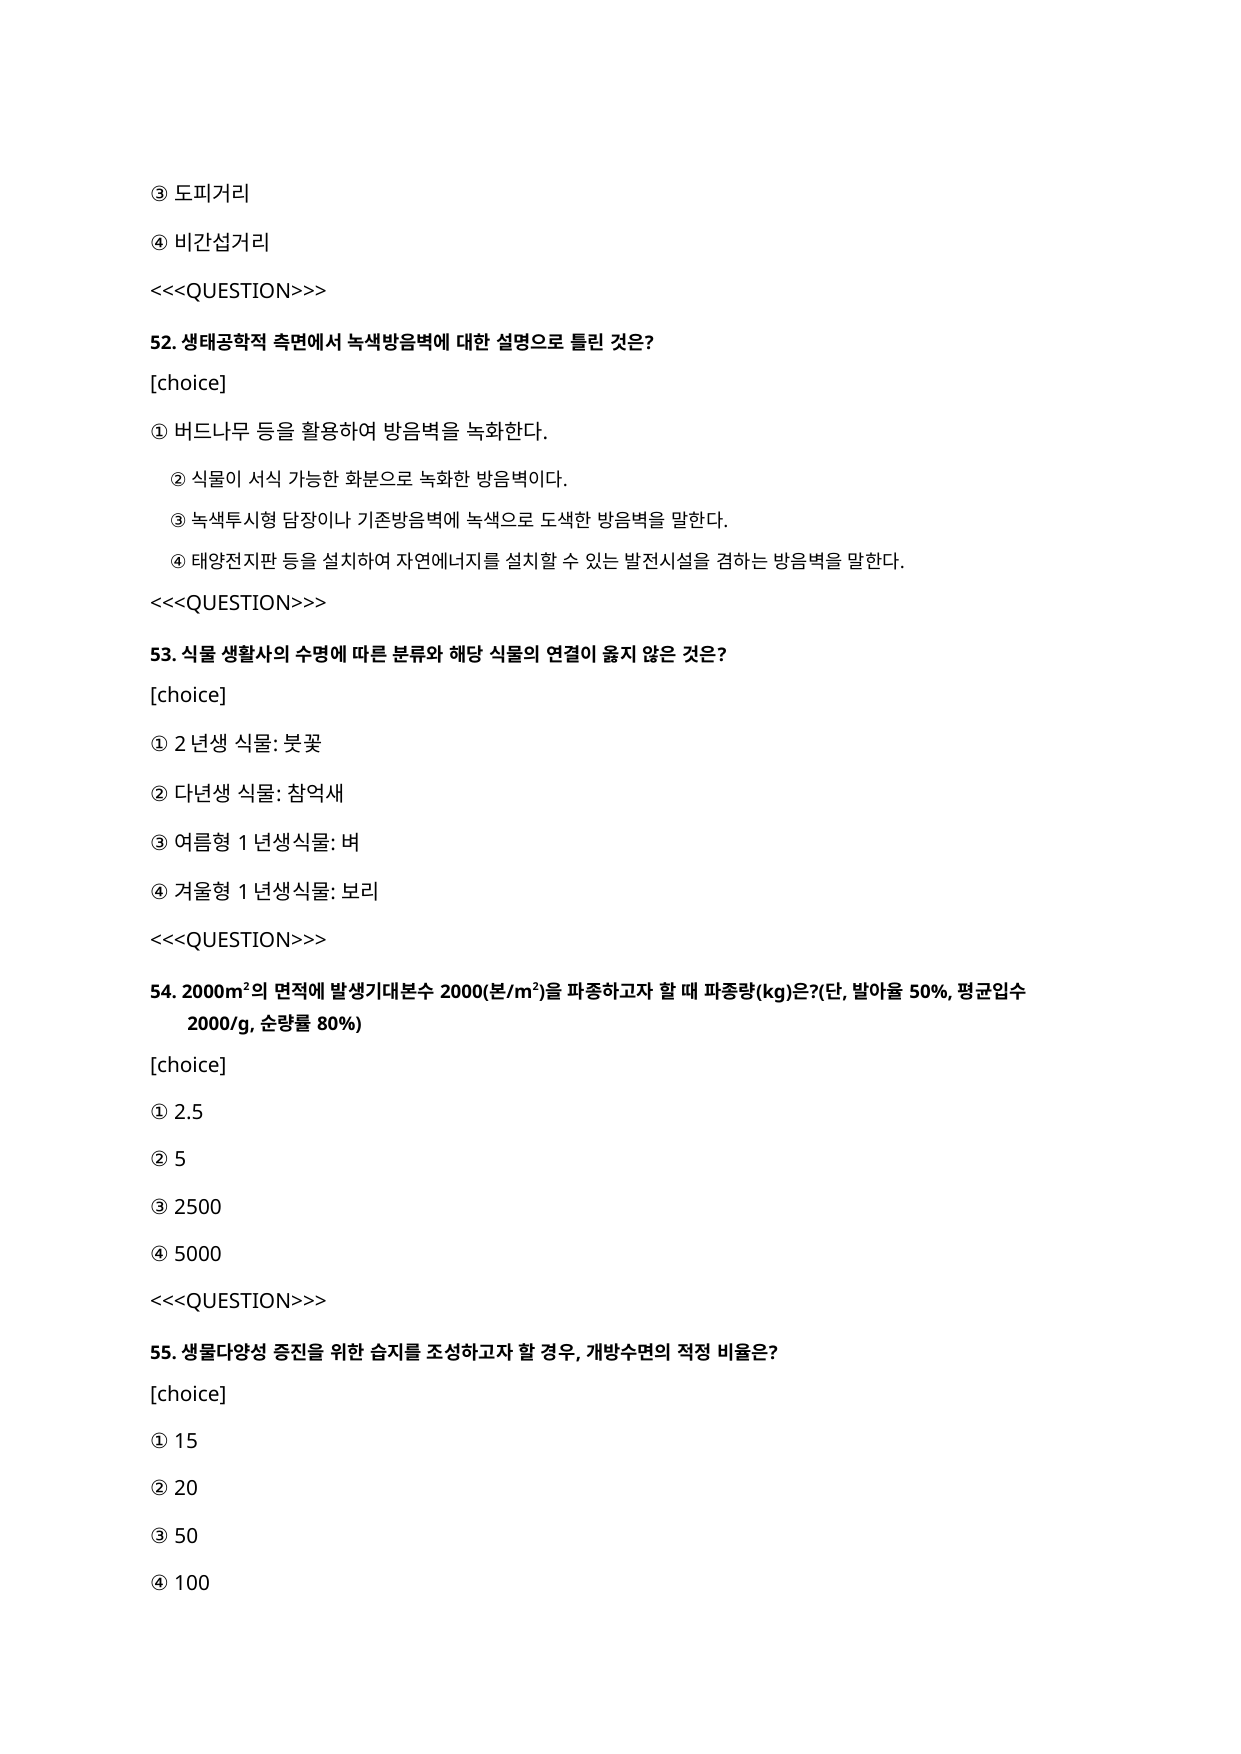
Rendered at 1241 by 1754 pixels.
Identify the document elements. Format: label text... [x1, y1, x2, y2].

text ③ 여름형 1년생식물: 벼 [150, 826, 1090, 857]
text [choice] [150, 680, 1090, 709]
text ② 다년생 식물: 참억새 [150, 777, 1090, 807]
text 52. 생태공학적 측면에서 녹색방음벽에 대한 설명으로 틀린 것은? [150, 327, 1090, 354]
text ④ 태양전지판 등을 설치하여 자연에너지를 설치할 수 있는 발전시설을 겸하는 방음벽을 말한다. [150, 547, 1090, 574]
text ④ 겨울형 1년생식물: 보리 [150, 876, 1090, 906]
text 54. 2000m2의 면적에 발생기대본수 2000(본/m2)을 파종하고자 할 때 파종량(kg)은?(단, 발아율 50%, 평균입수 2000/g, 순량률 80%) [150, 976, 1090, 1036]
text ③ 녹색투시형 담장이나 기존방음벽에 녹색으로 도색한 방음벽을 말한다. [150, 506, 1090, 533]
text ② 5 [150, 1144, 1090, 1173]
text <<<QUESTION>>> [150, 276, 1090, 304]
text 53. 식물 생활사의 수명에 따른 분류와 해당 식물의 연결이 옳지 않은 것은? [150, 639, 1090, 666]
text ① 2년생 식물: 붓꽃 [150, 727, 1090, 758]
text <<<QUESTION>>> [150, 588, 1090, 616]
text ③ 50 [150, 1521, 1090, 1549]
text ① 2.5 [150, 1097, 1090, 1126]
text ① 15 [150, 1426, 1090, 1454]
text ④ 5000 [150, 1239, 1090, 1268]
text ④ 비간섭거리 [150, 227, 1090, 257]
text [choice] [150, 1379, 1090, 1407]
text ③ 2500 [150, 1192, 1090, 1220]
text ④ 100 [150, 1568, 1090, 1596]
text ② 20 [150, 1473, 1090, 1502]
text <<<QUESTION>>> [150, 1286, 1090, 1315]
text 55. 생물다양성 증진을 위한 습지를 조성하고자 할 경우, 개방수면의 적정 비율은? [150, 1338, 1090, 1365]
text <<<QUESTION>>> [150, 925, 1090, 953]
text ① 버드나무 등을 활용하여 방음벽을 녹화한다. [150, 416, 1090, 446]
text [choice] [150, 1050, 1090, 1078]
text ③ 도피거리 [150, 177, 1090, 207]
text ② 식물이 서식 가능한 화분으로 녹화한 방음벽이다. [150, 465, 1090, 492]
text [choice] [150, 368, 1090, 397]
